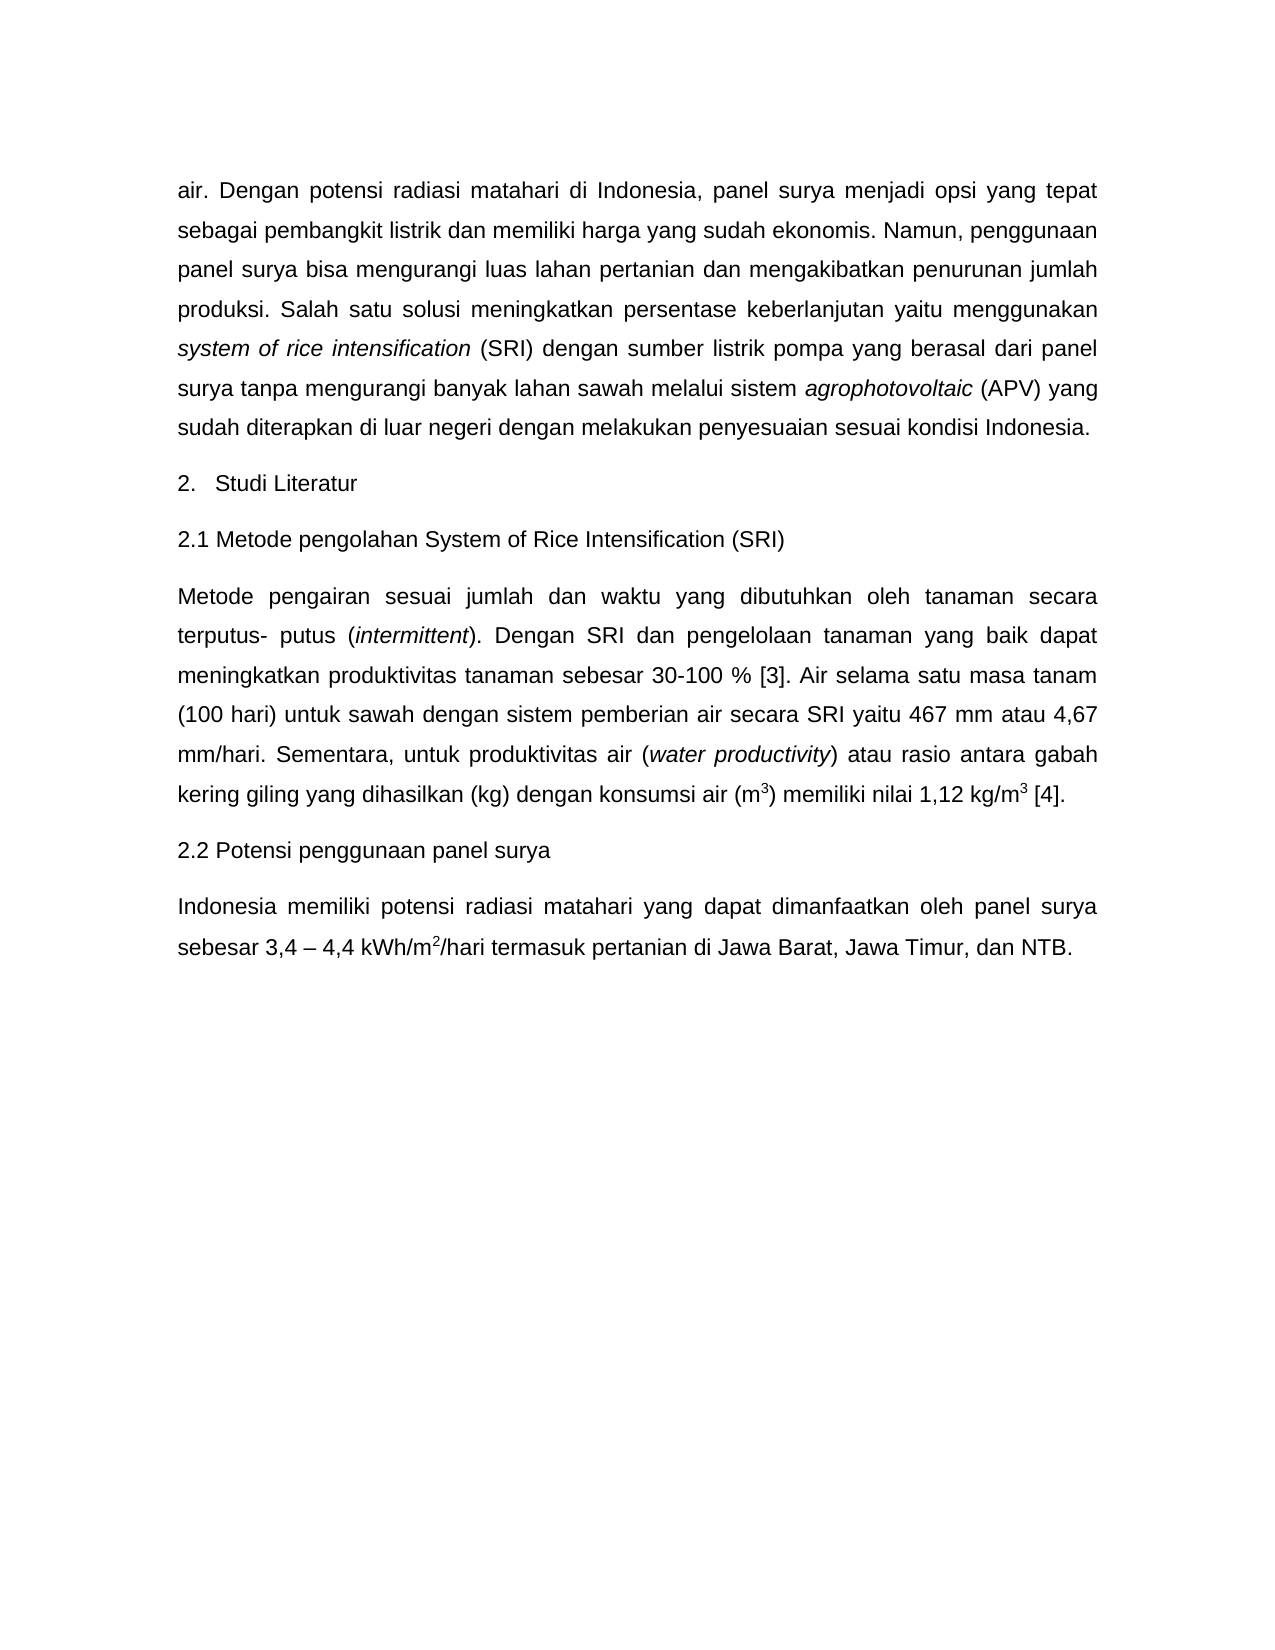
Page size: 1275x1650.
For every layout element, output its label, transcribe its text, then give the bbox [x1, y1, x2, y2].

text Indonesia memiliki potensi radiasi matahari yang dapat dimanfaatkan oleh panel surya sebesar 3,4 – 4,4 kWh/m2/hari termasuk pertanian di Jawa Barat, Jawa Timur, dan NTB. [177, 893, 1098, 960]
text air. Dengan potensi radiasi matahari di Indonesia, panel surya menjadi opsi yang tepat sebagai pembangkit listrik dan memiliki harga yang sudah ekonomis. Namun, penggunaan panel surya bisa mengurangi luas lahan pertanian dan mengakibatkan penurunan jumlah produksi. Salah satu solusi meningkatkan persentase keberlanjutan yaitu menggunakan system of rice intensification (SRI) dengan sumber listrik pompa yang berasal dari panel surya tanpa mengurangi banyak lahan sawah melalui sistem agrophotovoltaic (APV) yang sudah diterapkan di luar negeri dengan melakukan penyesuaian sesuai kondisi Indonesia. [177, 177, 1098, 441]
list Metode pengolahan System of Rice Intensification (SRI) [177, 526, 1160, 553]
text Metode pengairan sesuai jumlah dan waktu yang dibutuhkan oleh tanaman secara terputus- putus (intermittent). Dengan SRI dan pengelolaan tanaman yang baik dapat meningkatkan produktivitas tanaman sebesar 30-100 % [3]. Air selama satu masa tanam (100 hari) untuk sawah dengan sistem pemberian air secara SRI yaitu 467 mm atau 4,67 mm/hari. Sementara, untuk produktivitas air (water productivity) atau rasio antara gabah kering giling yang dihasilkan (kg) dengan konsumsi air (m3) memiliki nilai 1,12 kg/m3 [4]. [177, 583, 1098, 807]
list Studi Literatur [177, 470, 1160, 497]
list Potensi penggunaan panel surya [177, 837, 1160, 863]
